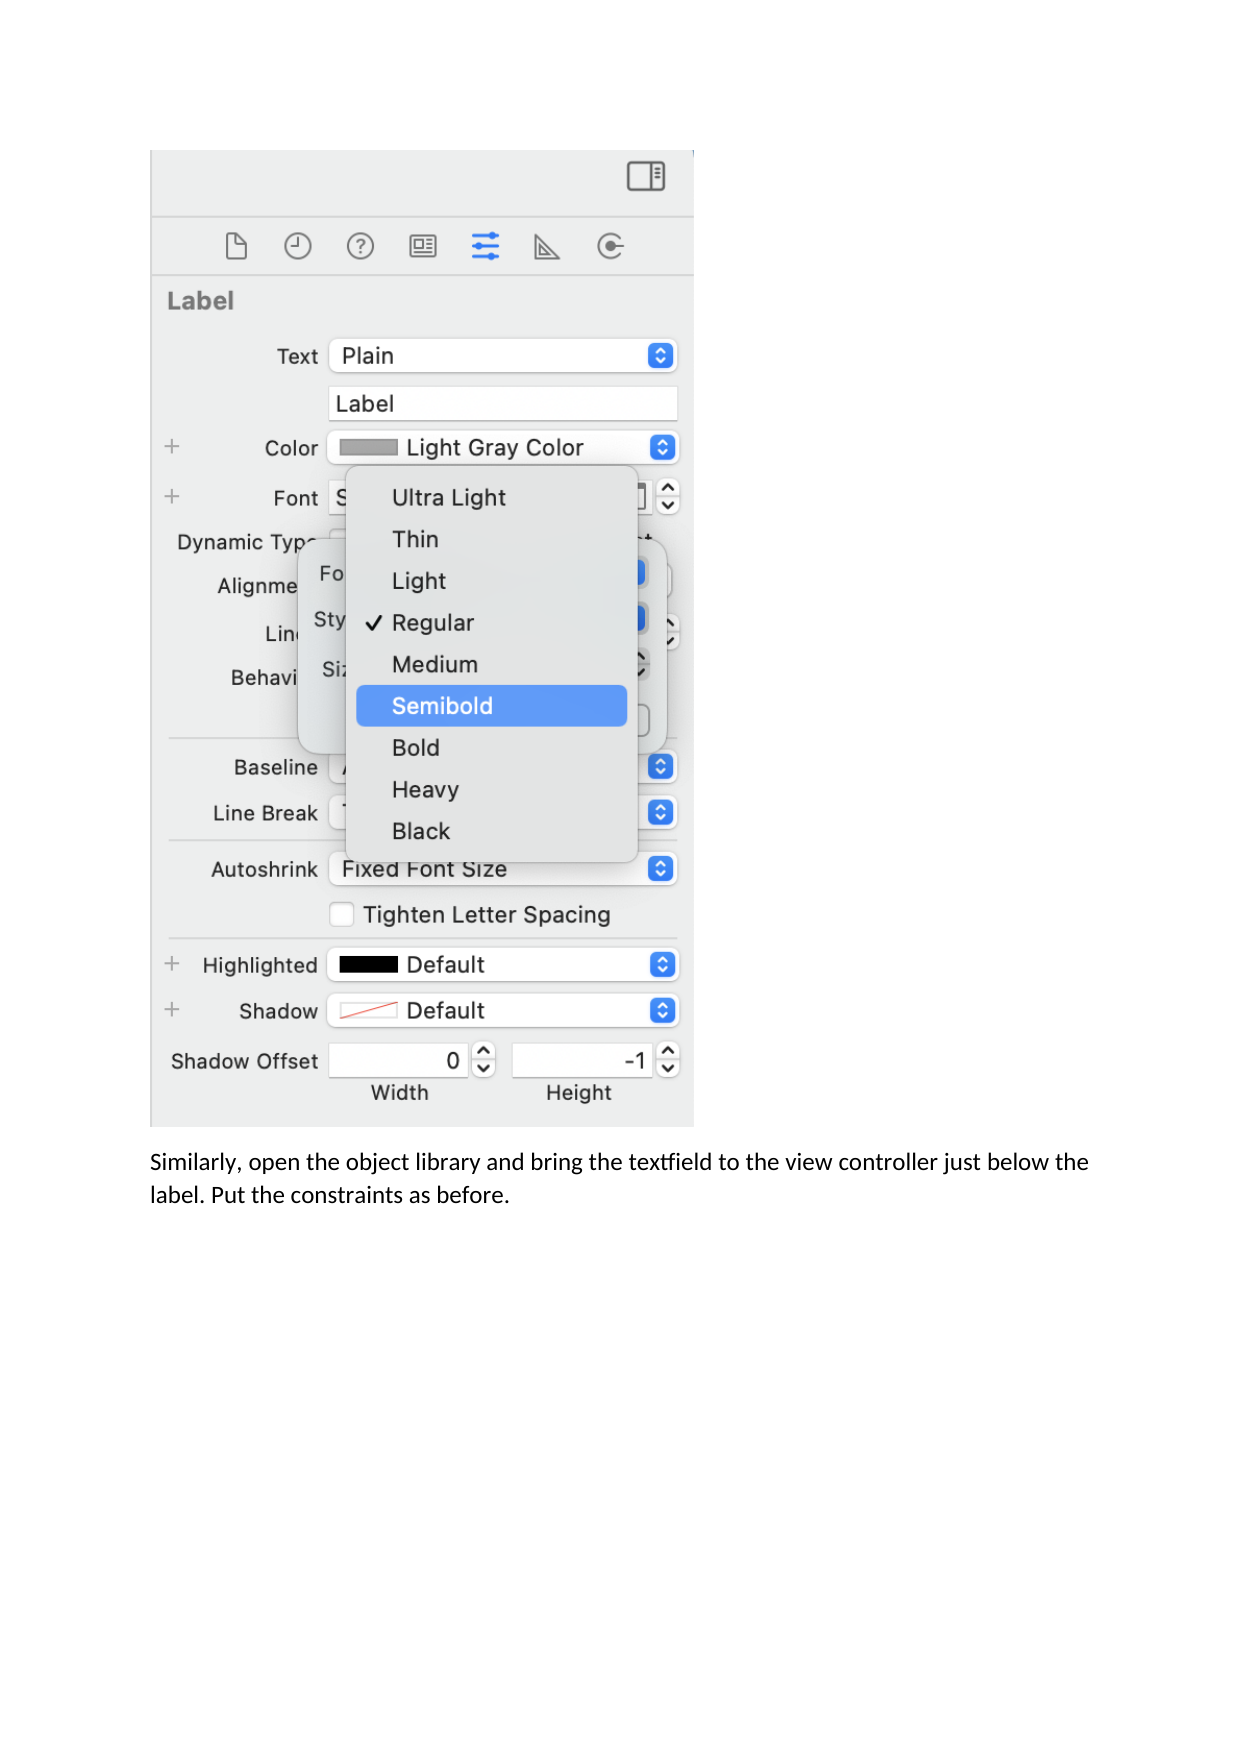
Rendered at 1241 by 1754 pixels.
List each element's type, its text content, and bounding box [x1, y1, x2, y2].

text Similarly, open the object library and bring the textfield to the view controller just below the label. Put the constraints as before. [150, 1146, 1090, 1209]
picture [150, 150, 694, 1127]
